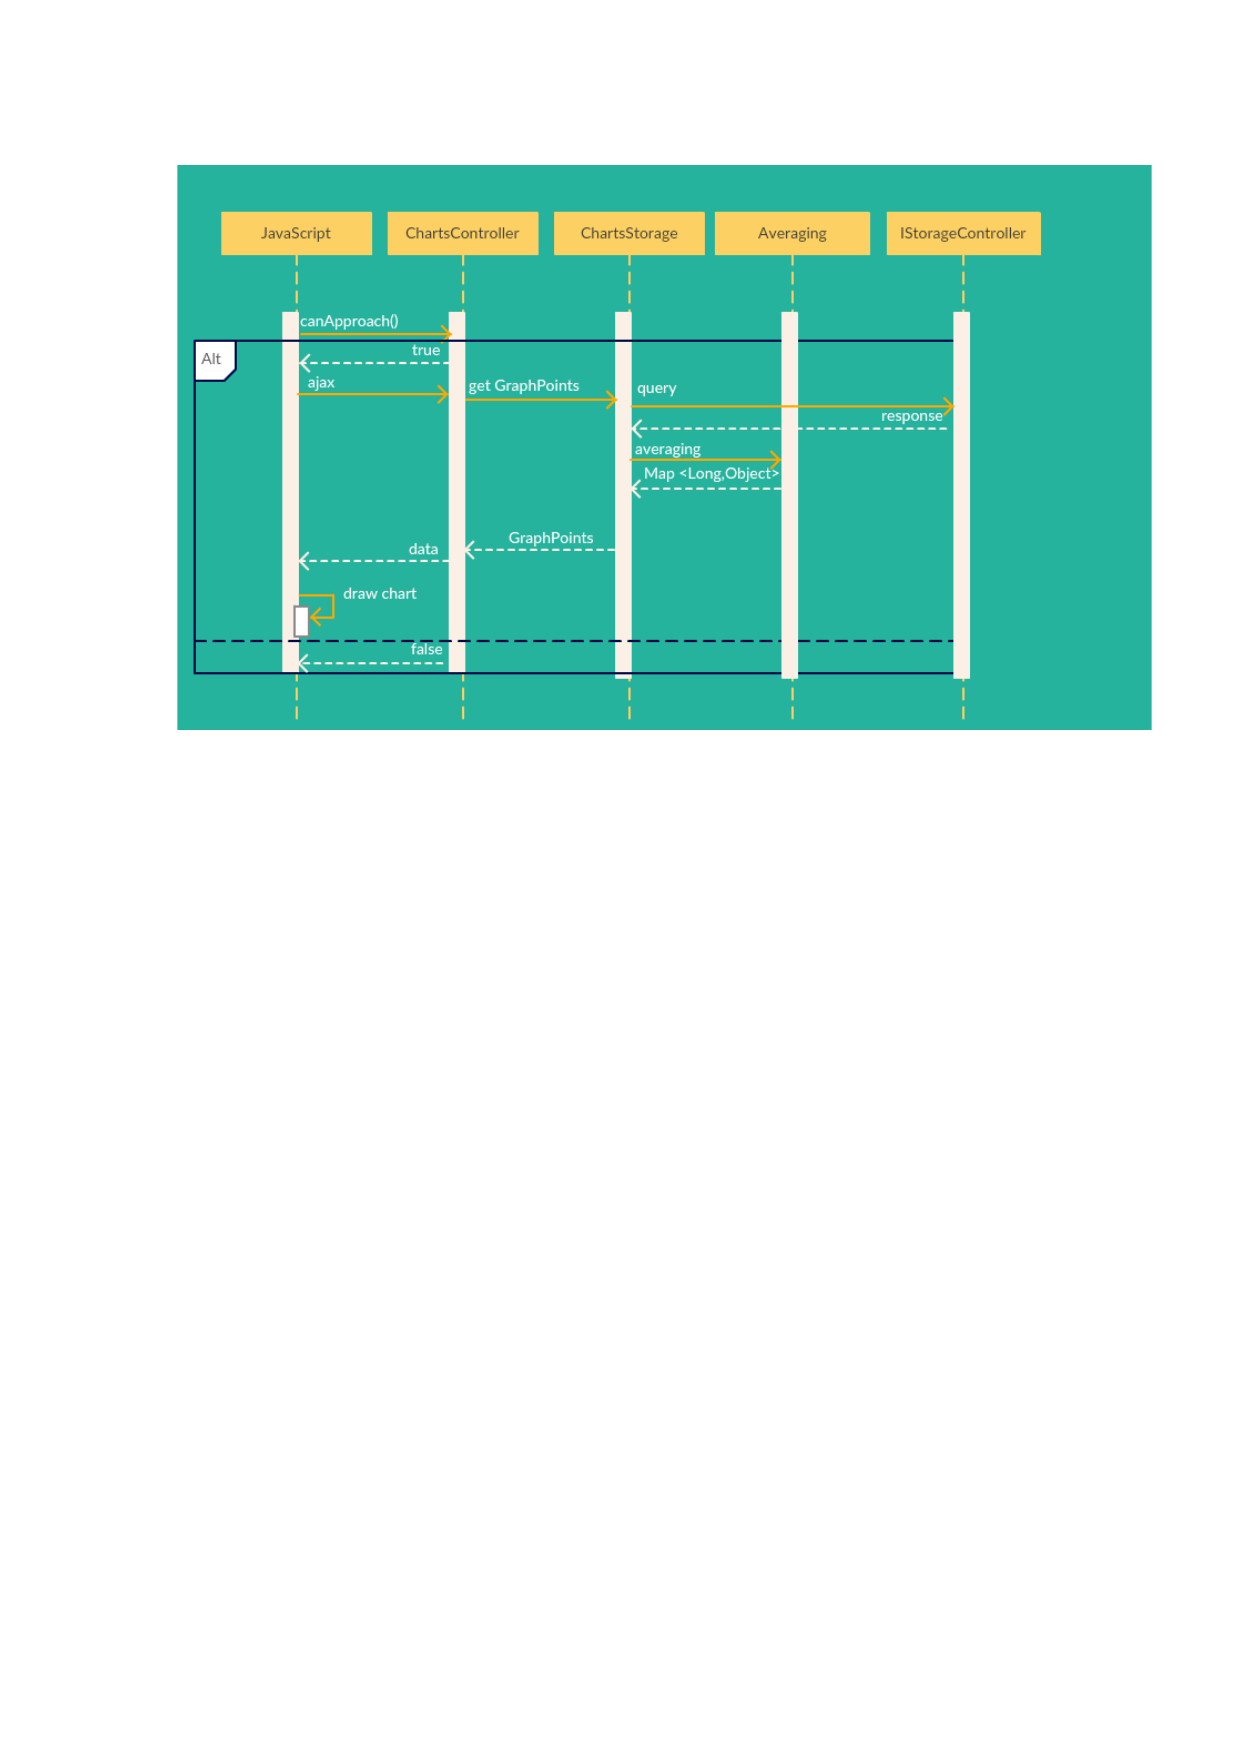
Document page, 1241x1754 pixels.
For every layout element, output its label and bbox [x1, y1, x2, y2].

picture [177, 165, 1152, 730]
